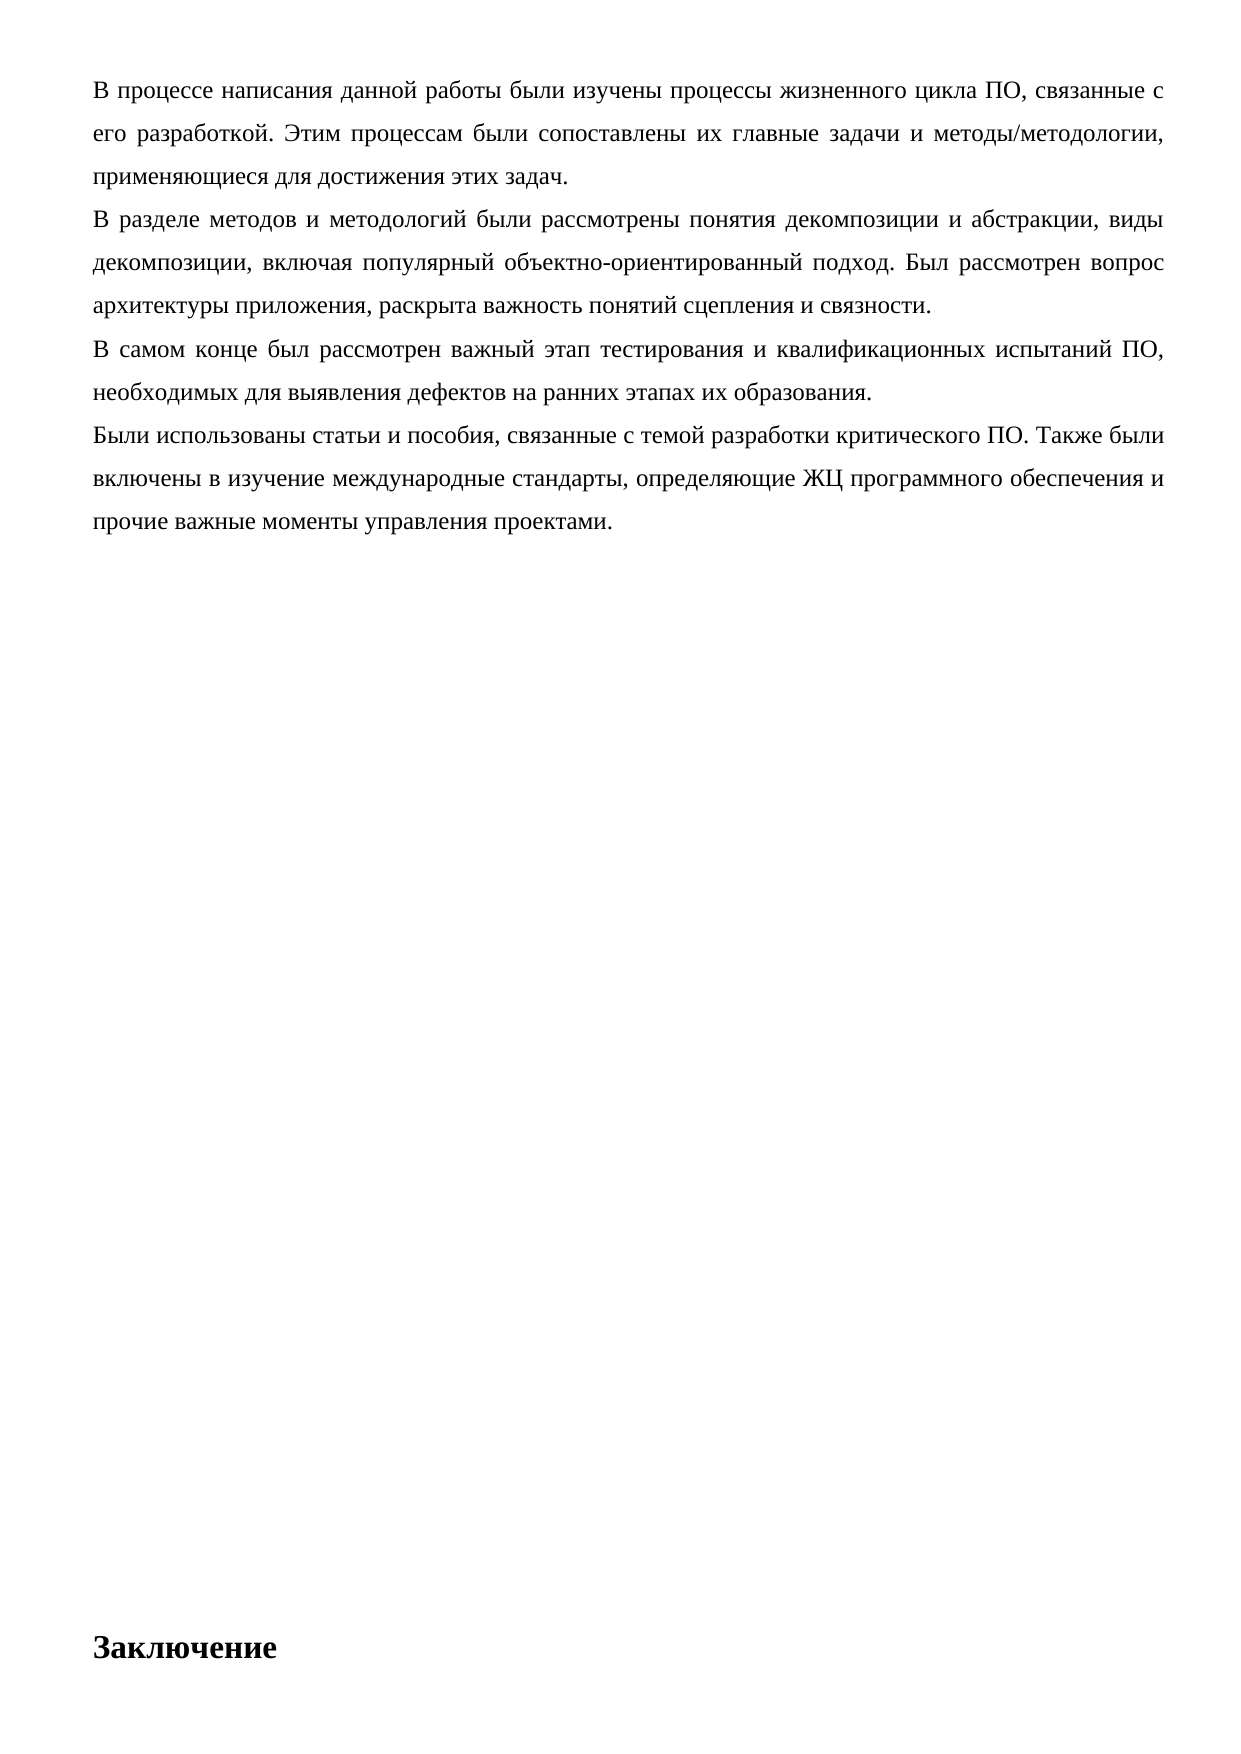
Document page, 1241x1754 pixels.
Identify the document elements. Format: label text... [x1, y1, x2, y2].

text В разделе методов и методологий были рассмотрены понятия декомпозиции и абстракции, виды декомпозиции, включая популярный объектно-ориентированный подход. Был рассмотрен вопрос архитектуры приложения, раскрыта важность понятий сцепления и связности. [93, 204, 1165, 319]
text Заключение [93, 1627, 1165, 1666]
text Были использованы статьи и пособия, связанные с темой разработки критического ПО. Также были включены в изучение международные стандарты, определяющие ЖЦ программного обеспечения и прочие важные моменты управления проектами. [93, 420, 1165, 535]
text В самом конце был рассмотрен важный этап тестирования и квалификационных испытаний ПО, необходимых для выявления дефектов на ранних этапах их образования. [93, 334, 1165, 406]
text В процессе написания данной работы были изучены процессы жизненного цикла ПО, связанные с его разработкой. Этим процессам были сопоставлены их главные задачи и методы/методологии, применяющиеся для достижения этих задач. [93, 75, 1165, 190]
